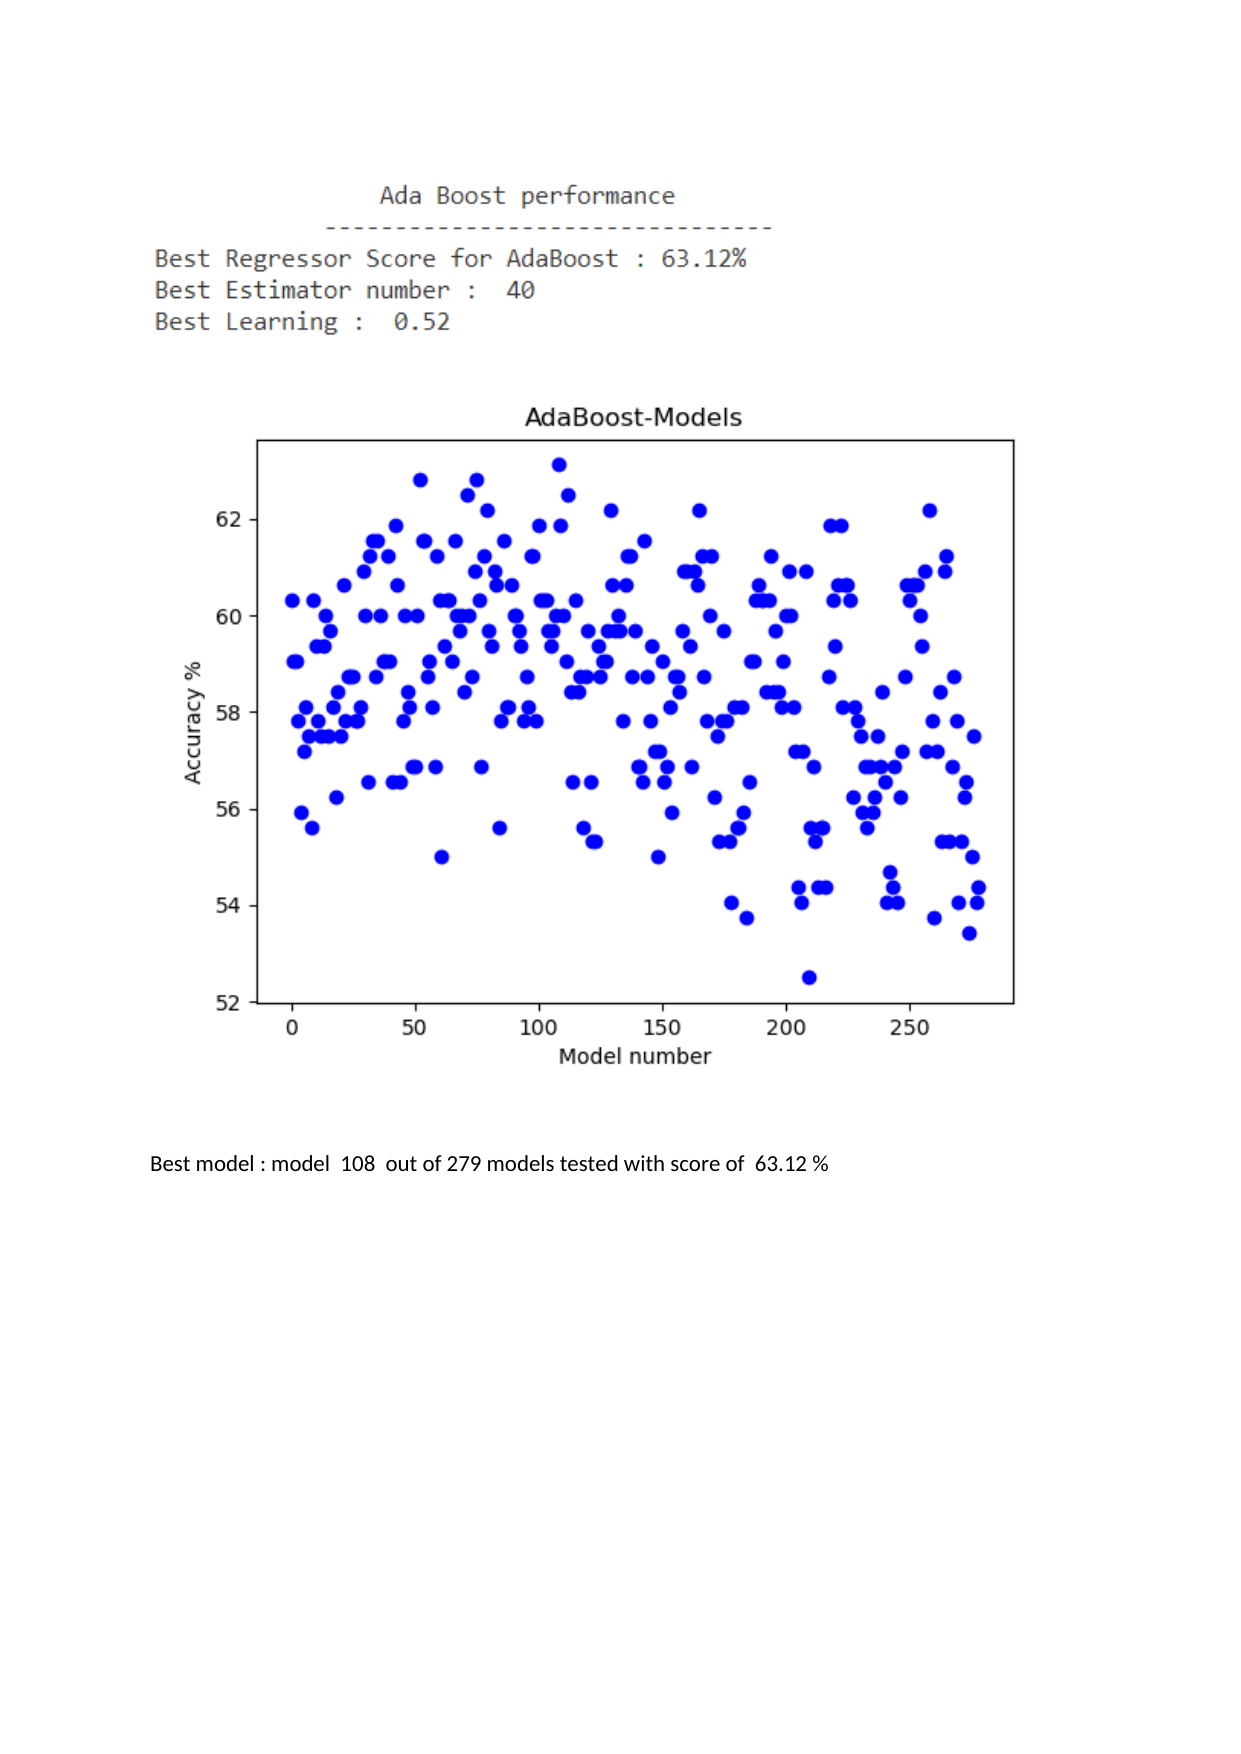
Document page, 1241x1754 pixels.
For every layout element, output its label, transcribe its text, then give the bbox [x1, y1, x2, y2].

picture [150, 356, 1091, 1084]
picture [150, 150, 793, 338]
text Best model : model 108 out of 279 models tested with score of 63.12 % [150, 1149, 1090, 1177]
